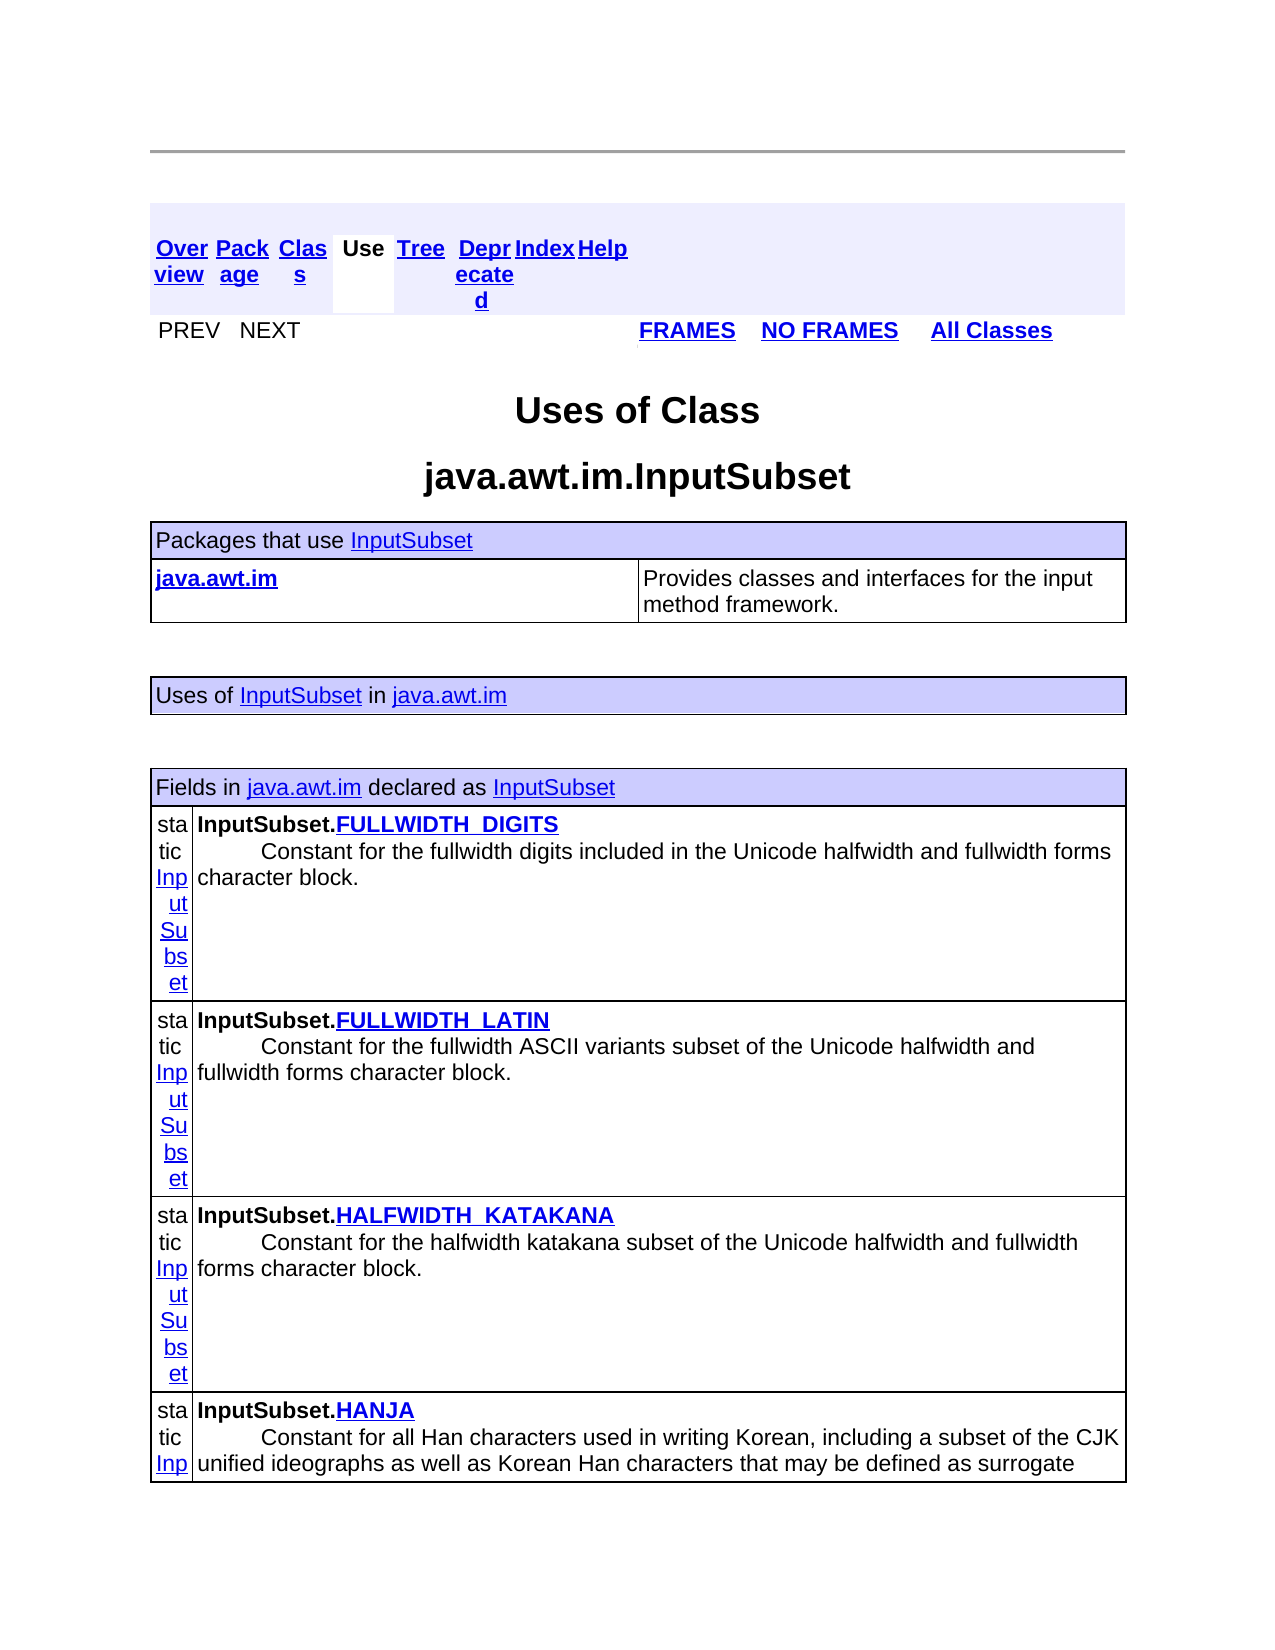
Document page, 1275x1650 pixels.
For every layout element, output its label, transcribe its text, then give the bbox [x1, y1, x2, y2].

table_cell Provides classes and interfaces for the input method framework. [639, 560, 1125, 622]
table_header Packages that use InputSubset [152, 523, 1125, 558]
table_header [150, 203, 1125, 315]
table_cell PREV NEXT [150, 315, 637, 345]
table_cell InputSubset.FULLWIDTH_DIGITS Constant for the fullwidth digits included in the Unicode halfwidth and fullwidth forms character block. [193, 807, 1125, 1000]
text Uses of Class [150, 388, 1125, 431]
table_cell static InputSubset [152, 1393, 192, 1481]
text java.awt.im.InputSubset [150, 454, 1125, 497]
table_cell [193, 1393, 1125, 1481]
table_header Fields in java.awt.im declared as InputSubset [152, 769, 1125, 805]
table_cell static InputSubset [152, 1197, 192, 1391]
table_cell FRAMES NO FRAMES All Classes [638, 315, 1125, 345]
table_cell static InputSubset [152, 807, 192, 1000]
table_cell java.awt.im [152, 560, 638, 622]
table_cell static InputSubset [152, 1002, 192, 1196]
table_header Uses of InputSubset in java.awt.im [152, 678, 1125, 713]
table_cell InputSubset.HALFWIDTH_KATAKANA Constant for the halfwidth katakana subset of the Unicode halfwidth and fullwidth forms character block. [193, 1197, 1125, 1391]
table_cell InputSubset.FULLWIDTH_LATIN Constant for the fullwidth ASCII variants subset of the Unicode halfwidth and fullwidth forms character block. [193, 1002, 1125, 1196]
